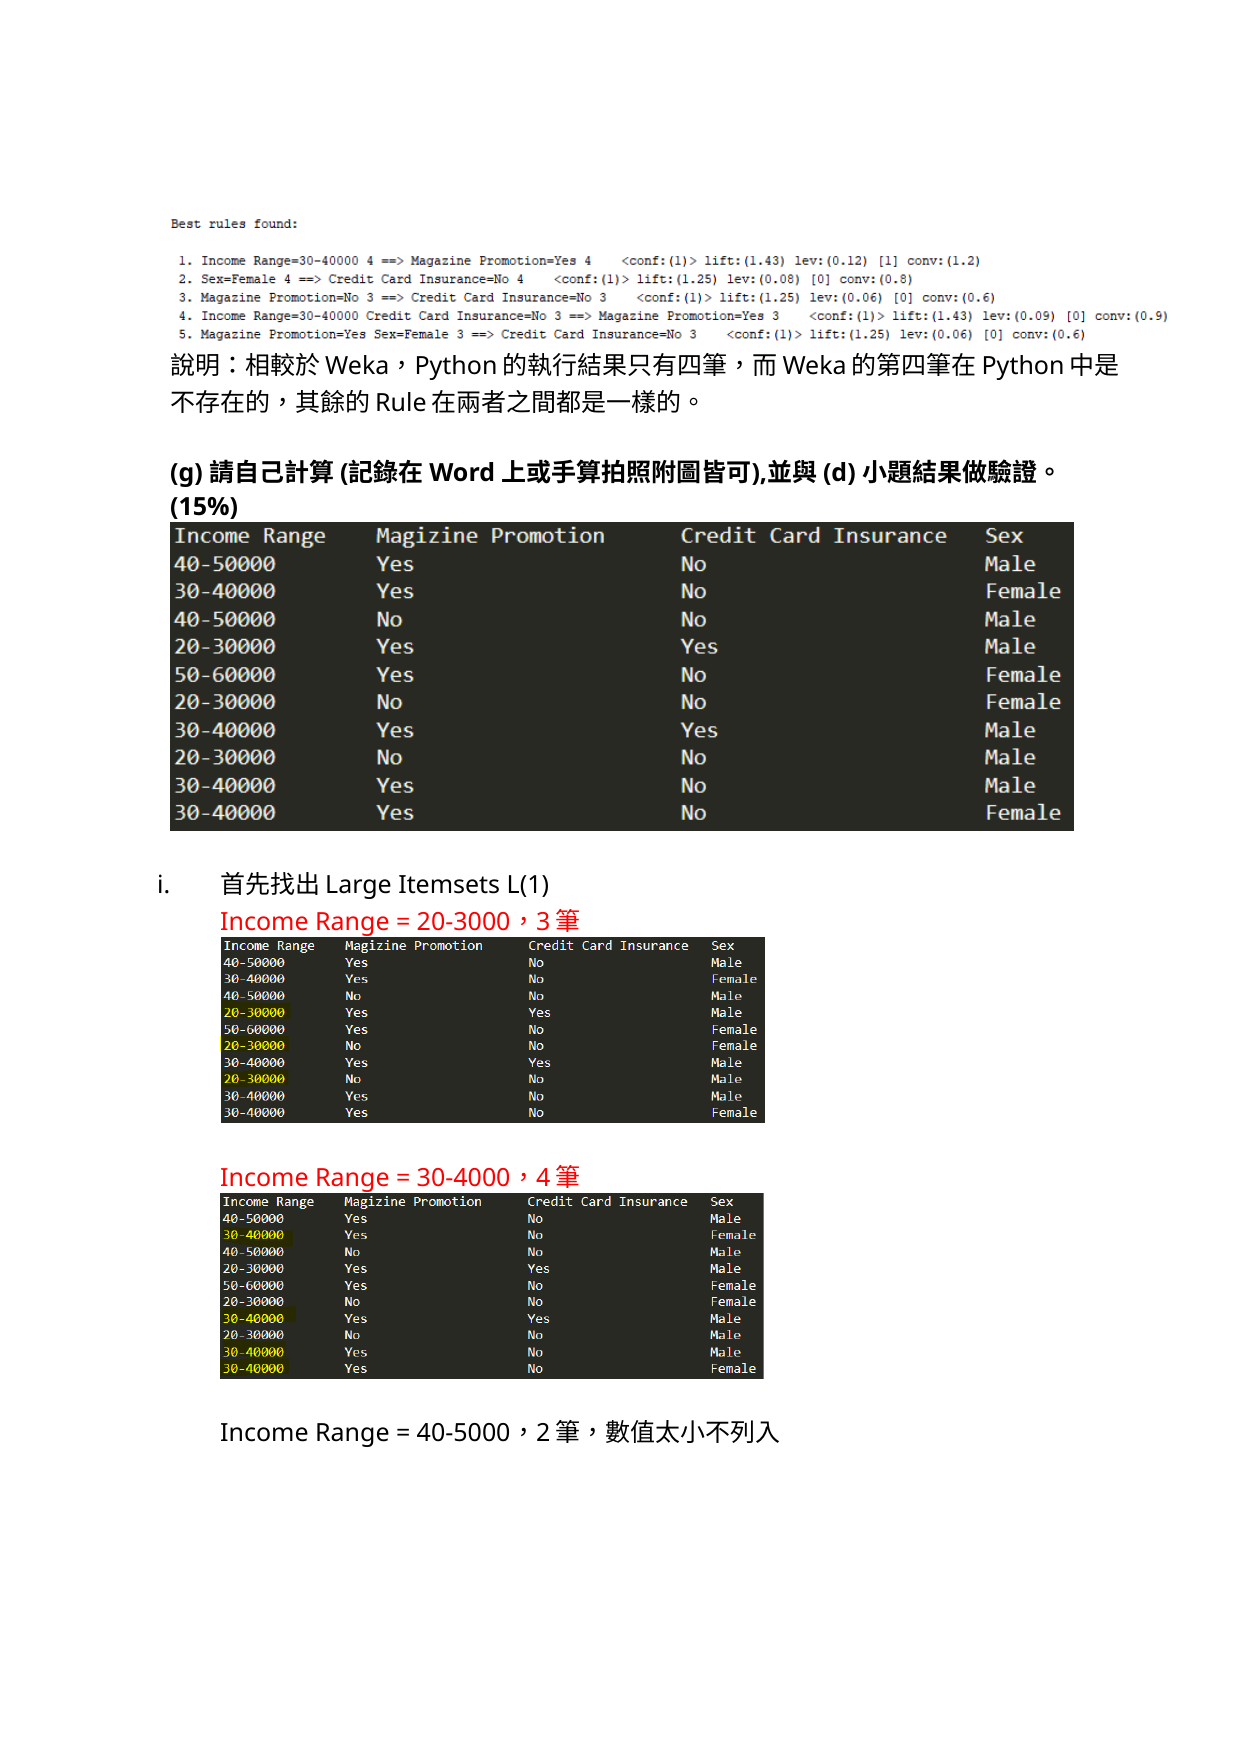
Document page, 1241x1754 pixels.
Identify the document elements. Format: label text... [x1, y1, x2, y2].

list Income Range = 40-5000，2筆，數值太小不列入 [220, 1413, 1120, 1449]
picture [220, 1193, 764, 1379]
picture [170, 216, 1171, 346]
list 首先找出Large Itemsets L(1) [170, 865, 1120, 901]
picture [220, 937, 765, 1123]
text 說明：相較於Weka，Python的執行結果只有四筆，而Weka的第四筆在Python中是不存在的，其餘的Rule在兩者之間都是一樣的。 [170, 346, 1120, 418]
picture [170, 522, 1074, 831]
list Income Range = 30-4000，4筆 [220, 1157, 1120, 1193]
list (g) 請自己計算 (記錄在 Word 上或手算拍照附圖皆可),並與 (d) 小題結果做驗證。 (15%) [170, 452, 1120, 523]
